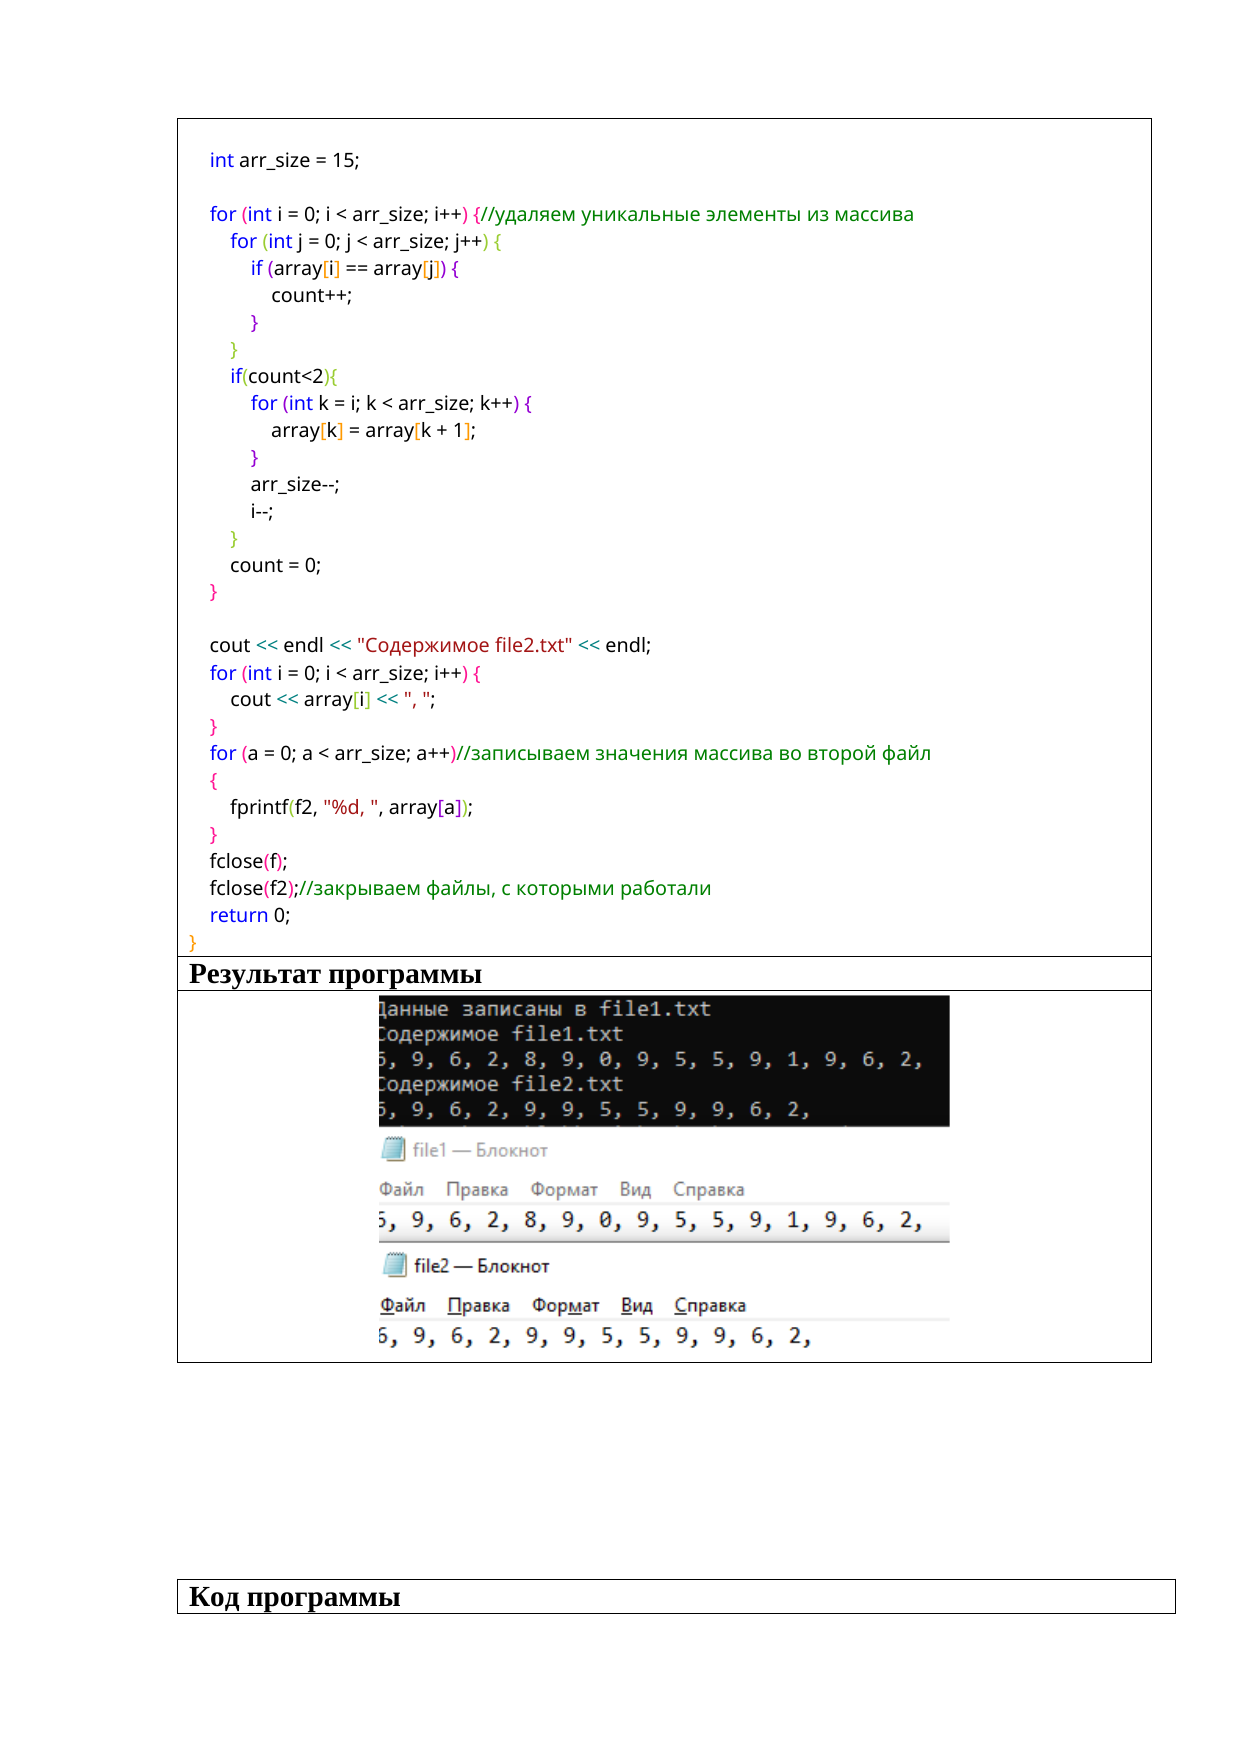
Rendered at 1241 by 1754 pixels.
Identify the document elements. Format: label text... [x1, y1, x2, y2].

table_cell [950, 991, 1151, 1362]
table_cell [178, 119, 1151, 956]
picture [379, 991, 950, 1362]
table_header Код программы [178, 1580, 1175, 1613]
table_cell Результат программы [178, 957, 1151, 990]
table_cell [178, 991, 379, 1362]
